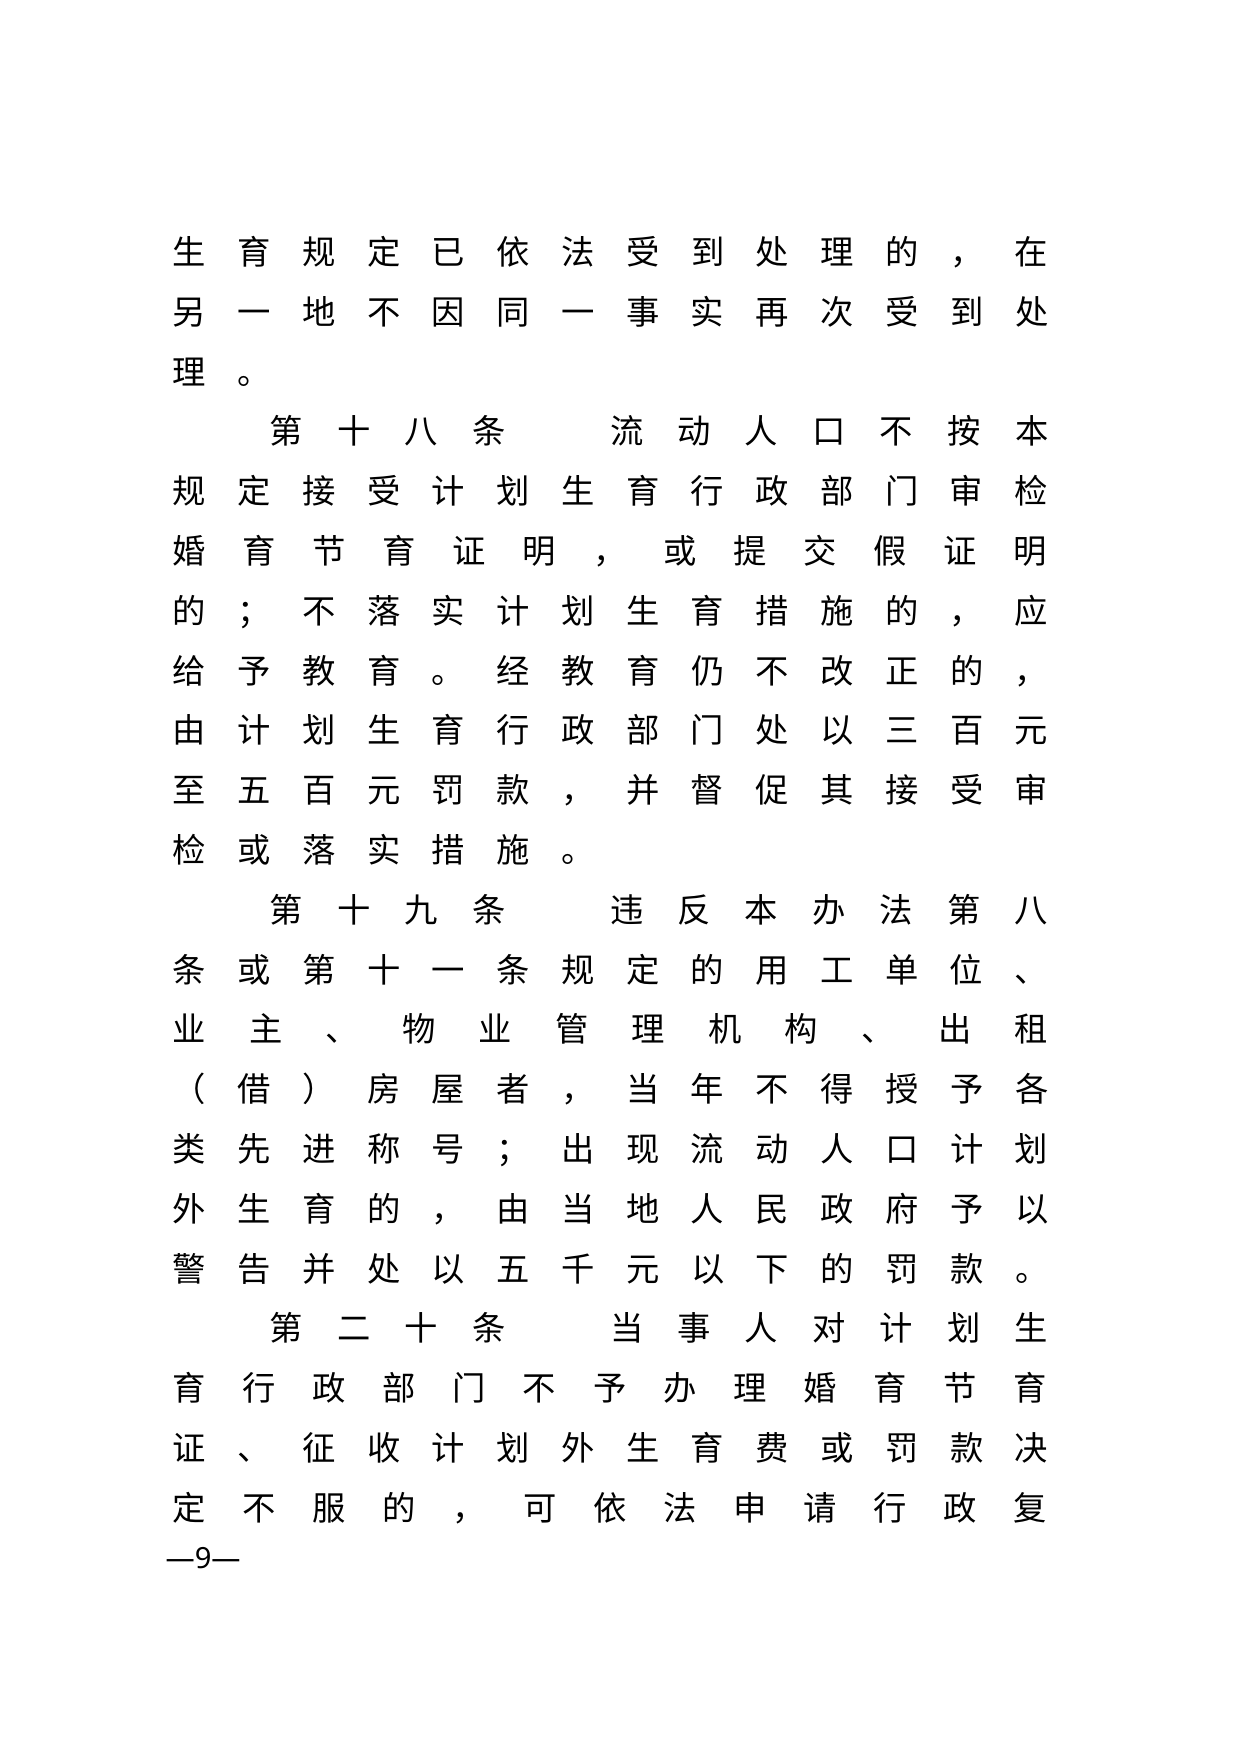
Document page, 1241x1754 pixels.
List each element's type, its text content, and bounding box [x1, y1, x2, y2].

text 第十八条 流动人口不按本规定接受计划生育行政部门审检婚育节育证明，或提交假证明的；不落实计划生育措施的，应给予教育。经教育仍不改正的，由计划生育行政部门处以三百元至五百元罚款，并督促其接受审检或落实措施。 [172, 399, 1079, 878]
text 第十九条 违反本办法第八条或第十一条规定的用工单位、业主、物业管理机构、出租（借）房屋者，当年不得授予各类先进称号；出现流动人口计划外生育的，由当地人民政府予以警告并处以五千元以下的罚款。 [172, 878, 1079, 1296]
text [172, 1296, 1079, 1536]
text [172, 220, 1079, 399]
